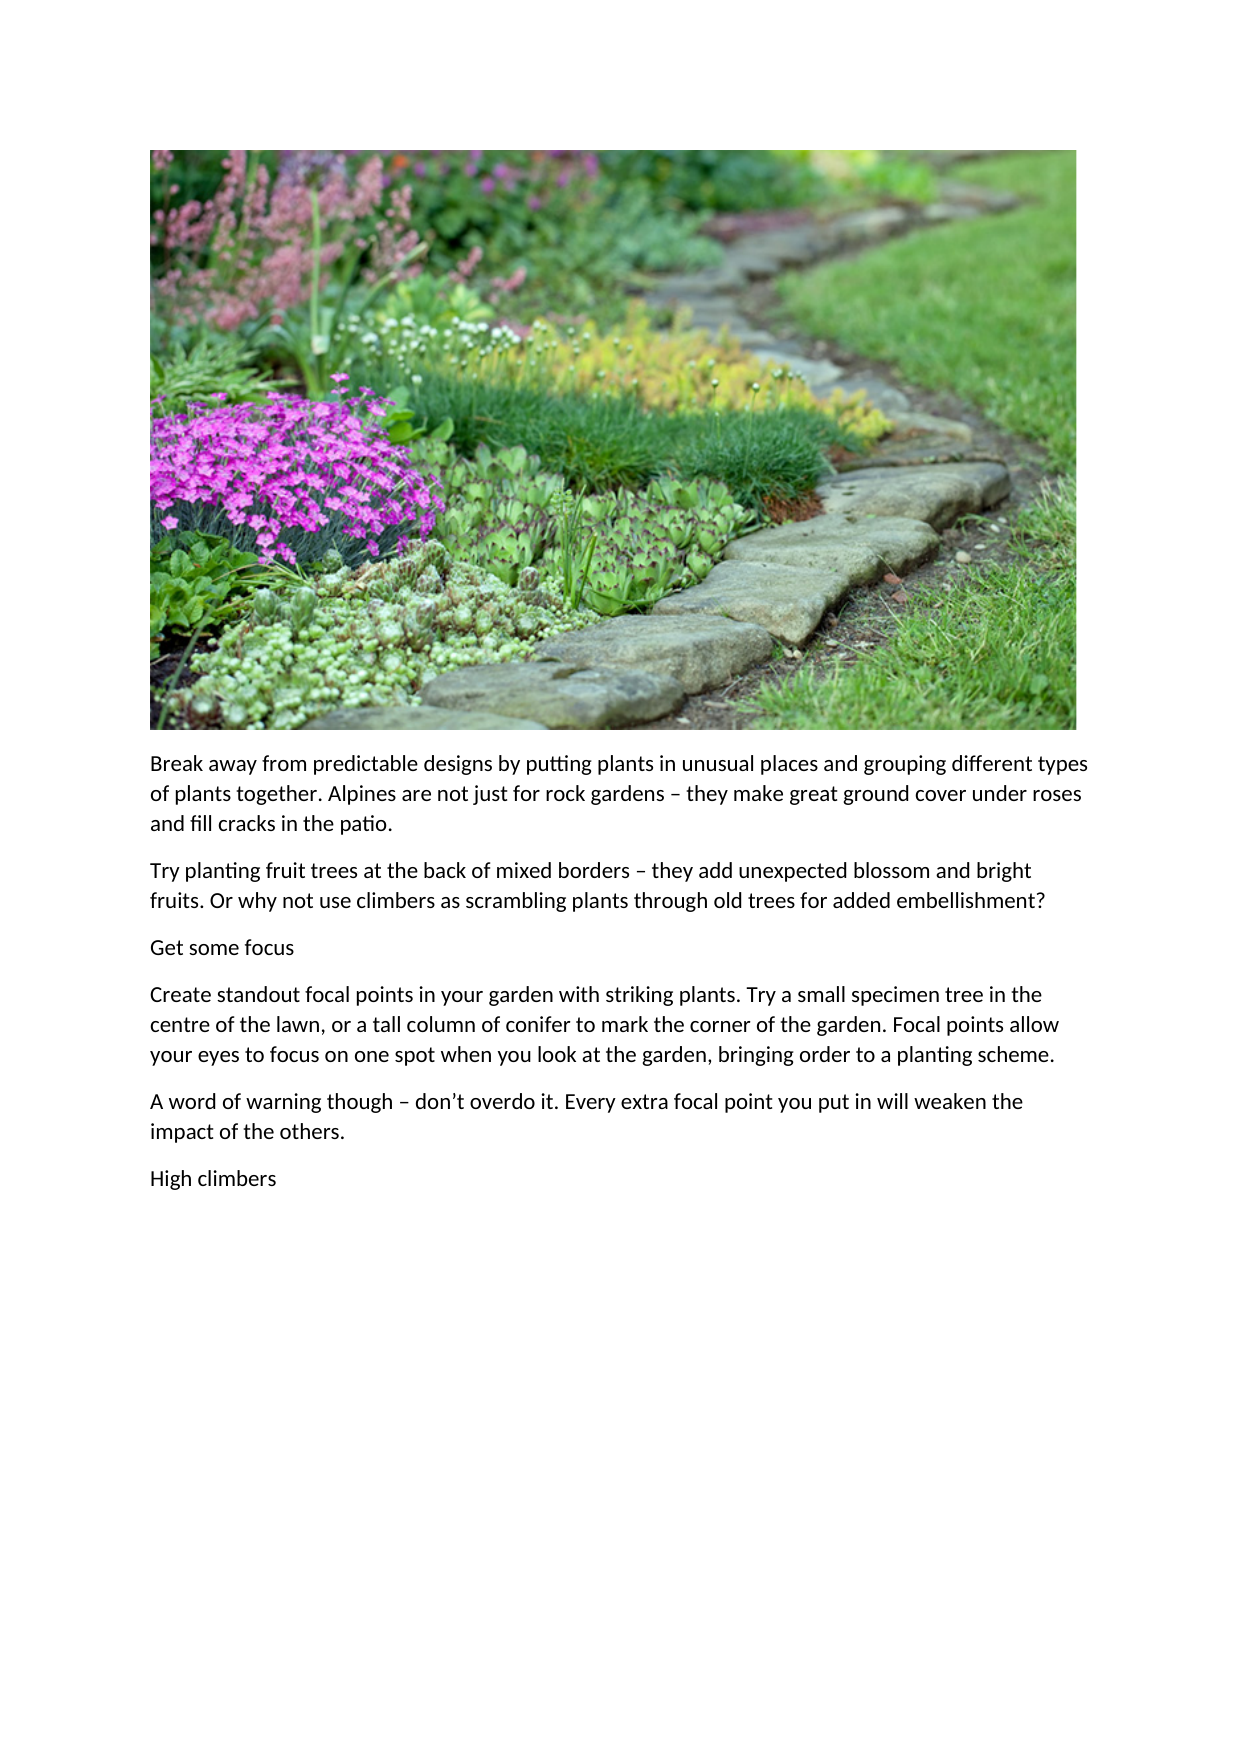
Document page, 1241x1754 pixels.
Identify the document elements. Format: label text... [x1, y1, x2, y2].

text A word of warning though – don’t overdo it. Every extra focal point you put in will weaken the impact of the others. [150, 1087, 1090, 1145]
text Break away from predictable designs by putting plants in unusual places and grouping different types of plants together. Alpines are not just for rock gardens – they make great ground cover under roses and fill cracks in the patio. [150, 749, 1090, 837]
text Try planting fruit trees at the back of mixed borders – they add unexpected blossom and bright fruits. Or why not use climbers as scrambling plants through old trees for added embellishment? [150, 856, 1090, 914]
text Create standout focal points in your garden with striking plants. Try a small specimen tree in the centre of the lawn, or a tall column of conifer to mark the corner of the garden. Focal points allow your eyes to focus on one spot when you look at the garden, bringing order to a planting scheme. [150, 980, 1090, 1068]
picture [150, 150, 1077, 730]
text High climbers [150, 1164, 1090, 1192]
text Get some focus [150, 933, 1090, 961]
